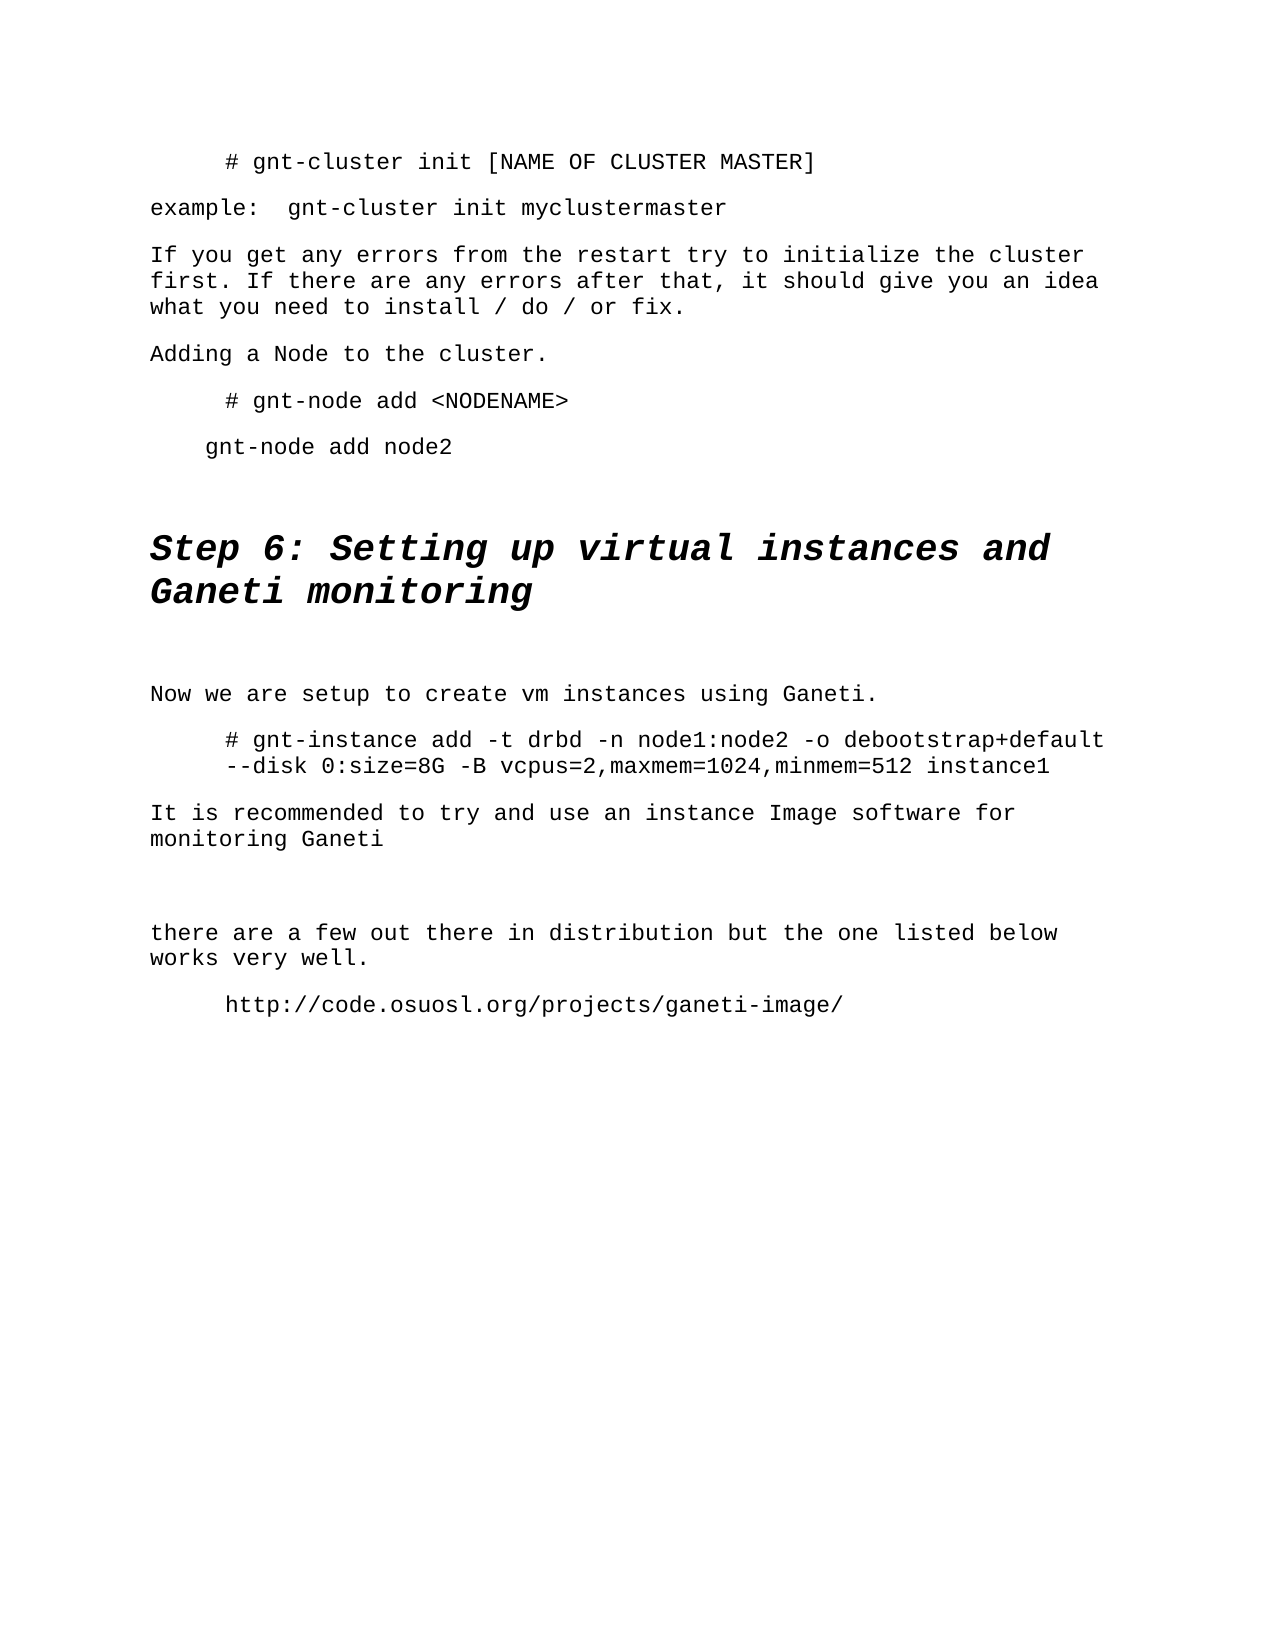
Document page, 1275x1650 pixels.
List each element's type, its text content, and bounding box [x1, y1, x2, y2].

text example: gnt-cluster init myclustermaster [150, 197, 1125, 223]
text Now we are setup to create vm instances using Ganeti. [150, 682, 1125, 708]
text there are a few out there in distribution but the one listed below works very well. [150, 921, 1125, 973]
text http://code.osuosl.org/projects/ganeti-image/ [150, 993, 1125, 1019]
text It is recommended to try and use an instance Image software for monitoring Ganeti [150, 801, 1125, 853]
text # gnt-cluster init [NAME OF CLUSTER MASTER] [150, 150, 1125, 176]
text # gnt-node add <NODENAME> [150, 389, 1125, 415]
text If you get any errors from the restart try to initialize the cluster first. If there are any errors after that, it should give you an idea what you need to install / do / or fix. [150, 243, 1125, 321]
text # gnt-instance add -t drbd -n node1:node2 -o debootstrap+default --disk 0:size=8G -B vcpus=2,maxmem=1024,minmem=512 instance1 [150, 729, 1125, 781]
text gnt-node add node2 [150, 436, 1125, 462]
text Adding a Node to the cluster. [150, 342, 1125, 368]
text Step 6: Setting up virtual instances and Ganeti monitoring [150, 529, 1125, 614]
